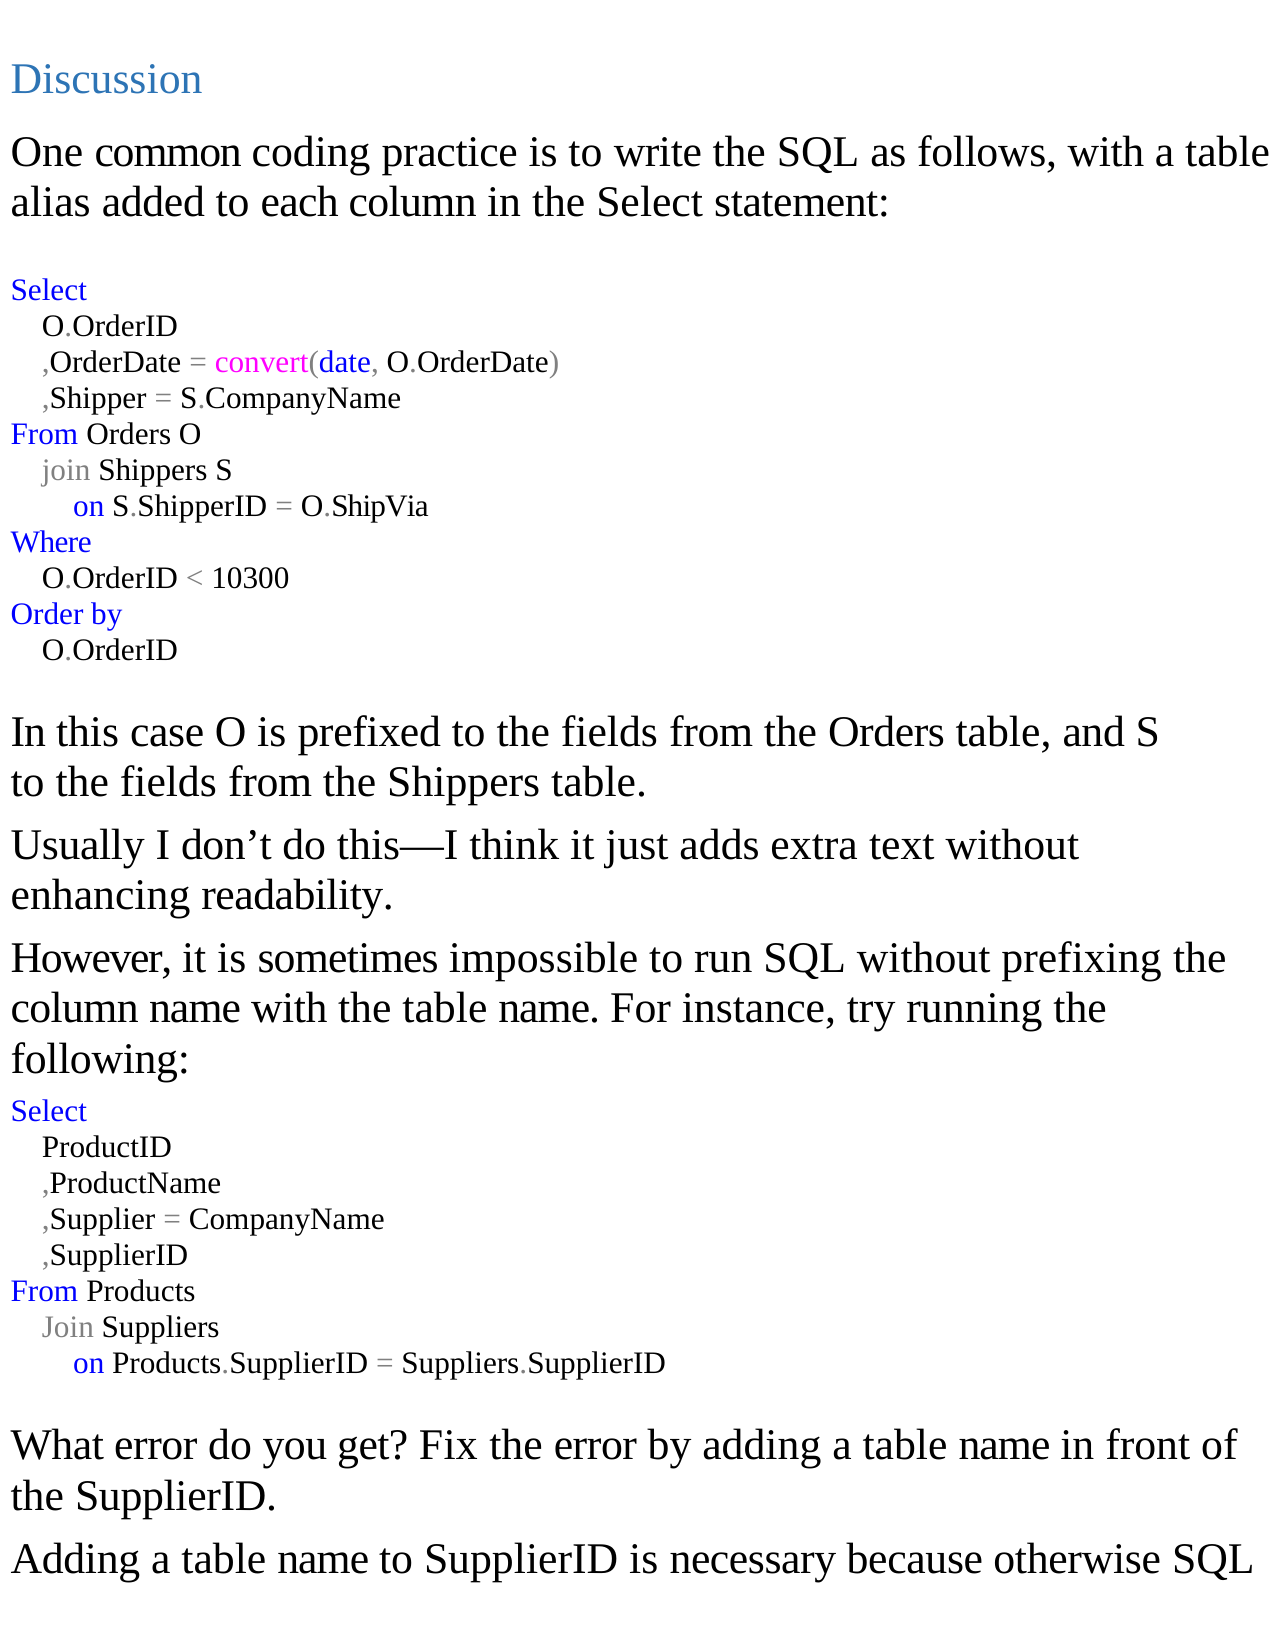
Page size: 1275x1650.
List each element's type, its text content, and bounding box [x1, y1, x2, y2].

text ,SupplierID From Products [10, 1236, 211, 1308]
text In this case O is prefixed to the fields from the Orders table, and S to the fields from the Shippers table. [10, 705, 1204, 806]
text Select [10, 1093, 1275, 1128]
text ProductID [42, 1128, 1275, 1164]
text ,Supplier = CompanyName [42, 1200, 1275, 1236]
text on S.ShipperID = O.ShipVia Where [10, 487, 493, 559]
text ,OrderDate = convert(date, O.OrderDate) [42, 343, 1275, 379]
text Select [10, 272, 1275, 308]
text join Shippers S [42, 451, 1275, 487]
text on Products.SupplierID = Suppliers.SupplierID [73, 1344, 1275, 1380]
text Join Suppliers [42, 1308, 1275, 1344]
text ,ProductName [42, 1164, 1275, 1200]
text One common coding practice is to write the SQL as follows, with a table alias added to each column in the Select statement: [10, 125, 1275, 226]
text However, it is sometimes impossible to run SQL without prefixing the column name with the table name. For instance, try running the following: [10, 931, 1275, 1083]
text ,Shipper = S.CompanyName From Orders O [10, 379, 414, 451]
text Order by O.OrderID [10, 595, 188, 667]
text O.OrderID [42, 308, 1275, 343]
text What error do you get? Fix the error by adding a table name in front of the SupplierID. [10, 1418, 1275, 1519]
text Usually I don’t do this—I think it just adds extra text without enhancing readability. [10, 818, 1263, 919]
text Adding a table name to SupplierID is necessary because otherwise SQL [10, 1533, 1275, 1583]
text O.OrderID < 10300 [42, 559, 1275, 595]
